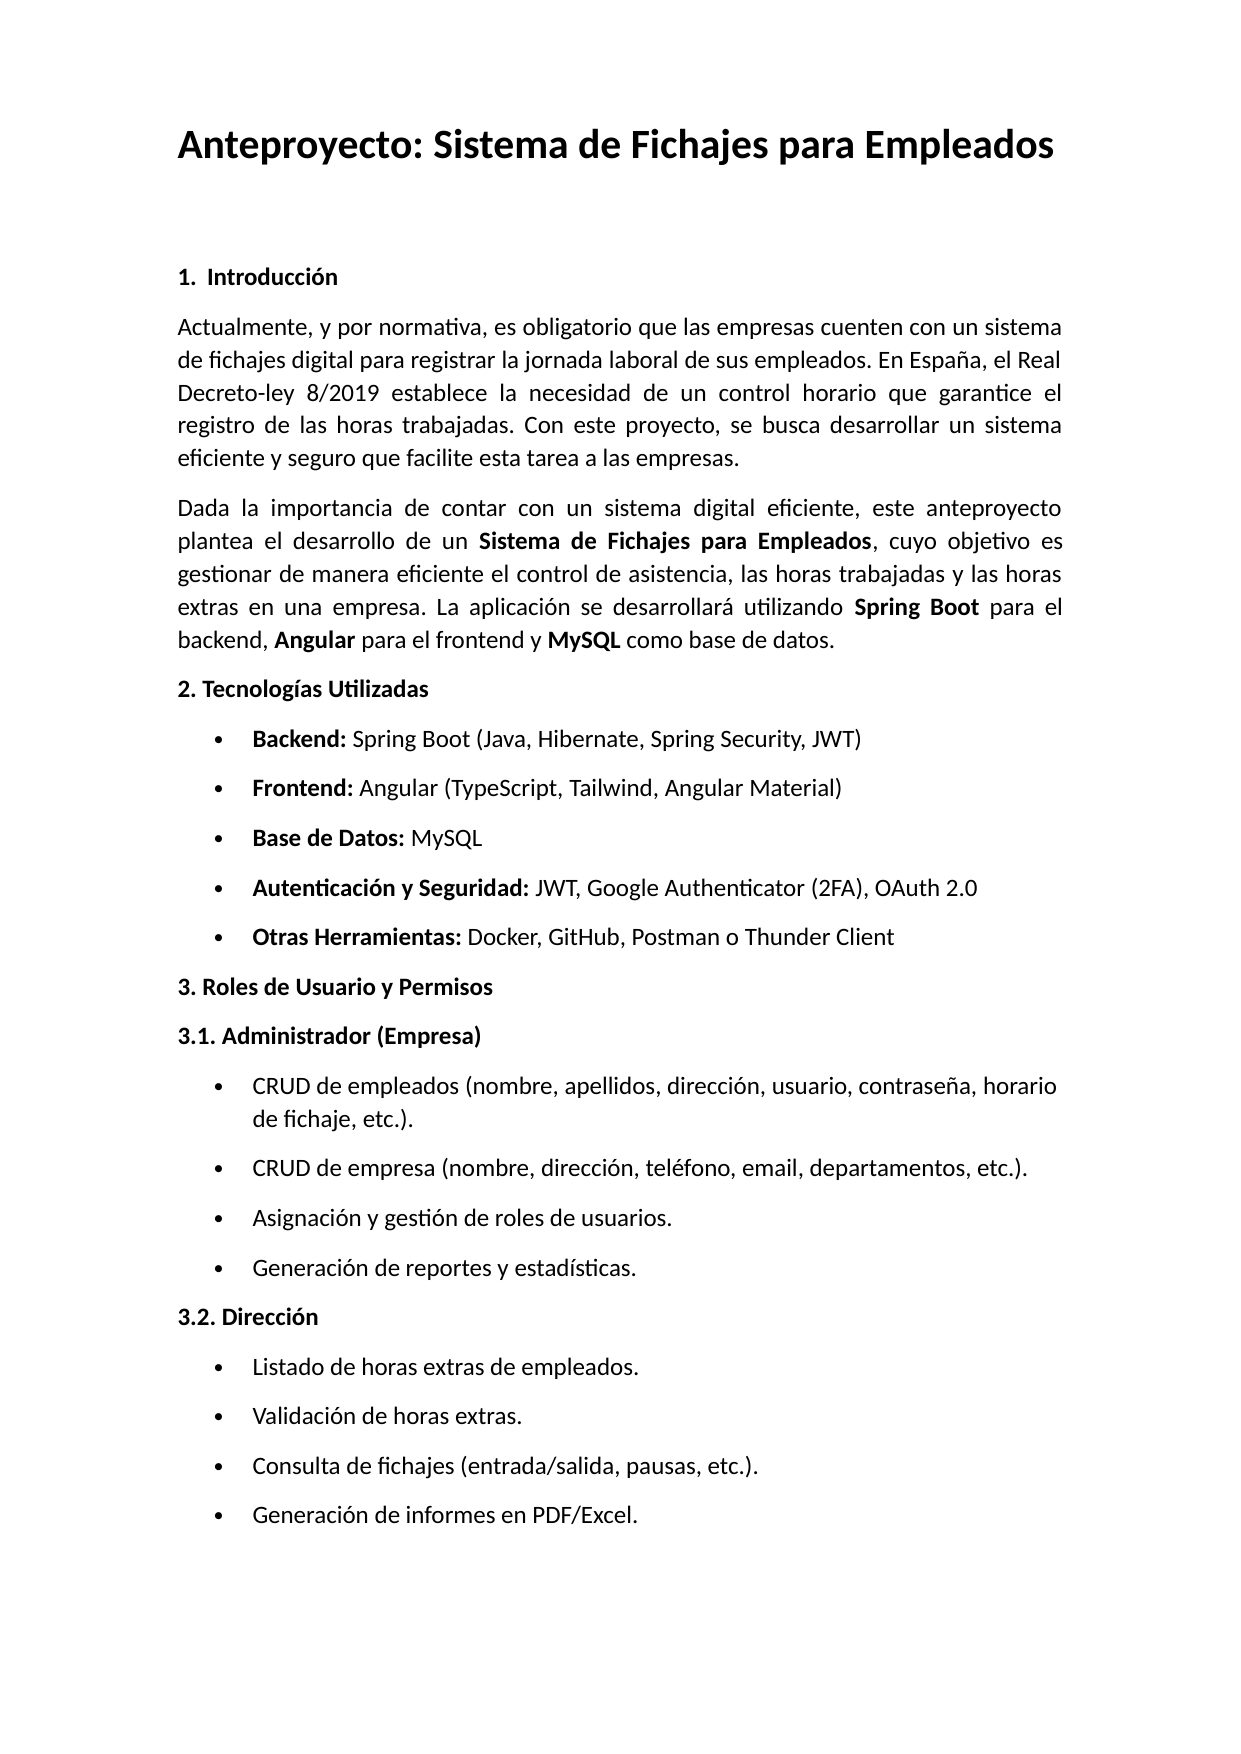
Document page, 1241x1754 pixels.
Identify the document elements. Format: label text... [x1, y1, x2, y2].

list Generación de reportes y estadísticas. [215, 1252, 1063, 1282]
text 2. Tecnologías Utilizadas [177, 673, 1063, 704]
list Validación de horas extras. [215, 1401, 1063, 1431]
list Autenticación y Seguridad: JWT, Google Authenticator (2FA), OAuth 2.0 [215, 872, 1063, 902]
list Introducción [177, 261, 1063, 292]
list Consulta de fichajes (entrada/salida, pausas, etc.). [215, 1450, 1063, 1481]
list Listado de horas extras de empleados. [215, 1351, 1063, 1381]
list CRUD de empresa (nombre, dirección, teléfono, email, departamentos, etc.). [215, 1153, 1063, 1183]
list Backend: Spring Boot (Java, Hibernate, Spring Security, JWT) [215, 723, 1063, 753]
text Actualmente, y por normativa, es obligatorio que las empresas cuenten con un sistema de fichajes digital para registrar la jornada laboral de sus empleados. En España, el Real Decreto-ley 8/2019 establece la necesidad de un control horario que garantice el registro de las horas trabajadas. Con este proyecto, se busca desarrollar un sistema eficiente y seguro que facilite esta tarea a las empresas. [177, 311, 1063, 473]
text 3.1. Administrador (Empresa) [177, 1021, 1063, 1051]
list Otras Herramientas: Docker, GitHub, Postman o Thunder Client [215, 921, 1063, 952]
text 3. Roles de Usuario y Permisos [177, 971, 1063, 1001]
text Anteproyecto: Sistema de Fichajes para Empleados [177, 118, 1063, 169]
list Frontend: Angular (TypeScript, Tailwind, Angular Material) [215, 773, 1063, 803]
list Generación de informes en PDF/Excel. [215, 1500, 1063, 1530]
list Base de Datos: MySQL [215, 822, 1063, 853]
list Asignación y gestión de roles de usuarios. [215, 1202, 1063, 1233]
text Dada la importancia de contar con un sistema digital eficiente, este anteproyecto plantea el desarrollo de un Sistema de Fichajes para Empleados, cuyo objetivo es gestionar de manera eficiente el control de asistencia, las horas trabajadas y las horas extras en una empresa. La aplicación se desarrollará utilizando Spring Boot para el backend, Angular para el frontend y MySQL como base de datos. [177, 492, 1063, 654]
list CRUD de empleados (nombre, apellidos, dirección, usuario, contraseña, horario de fichaje, etc.). [215, 1070, 1063, 1133]
text 3.2. Dirección [177, 1301, 1063, 1332]
